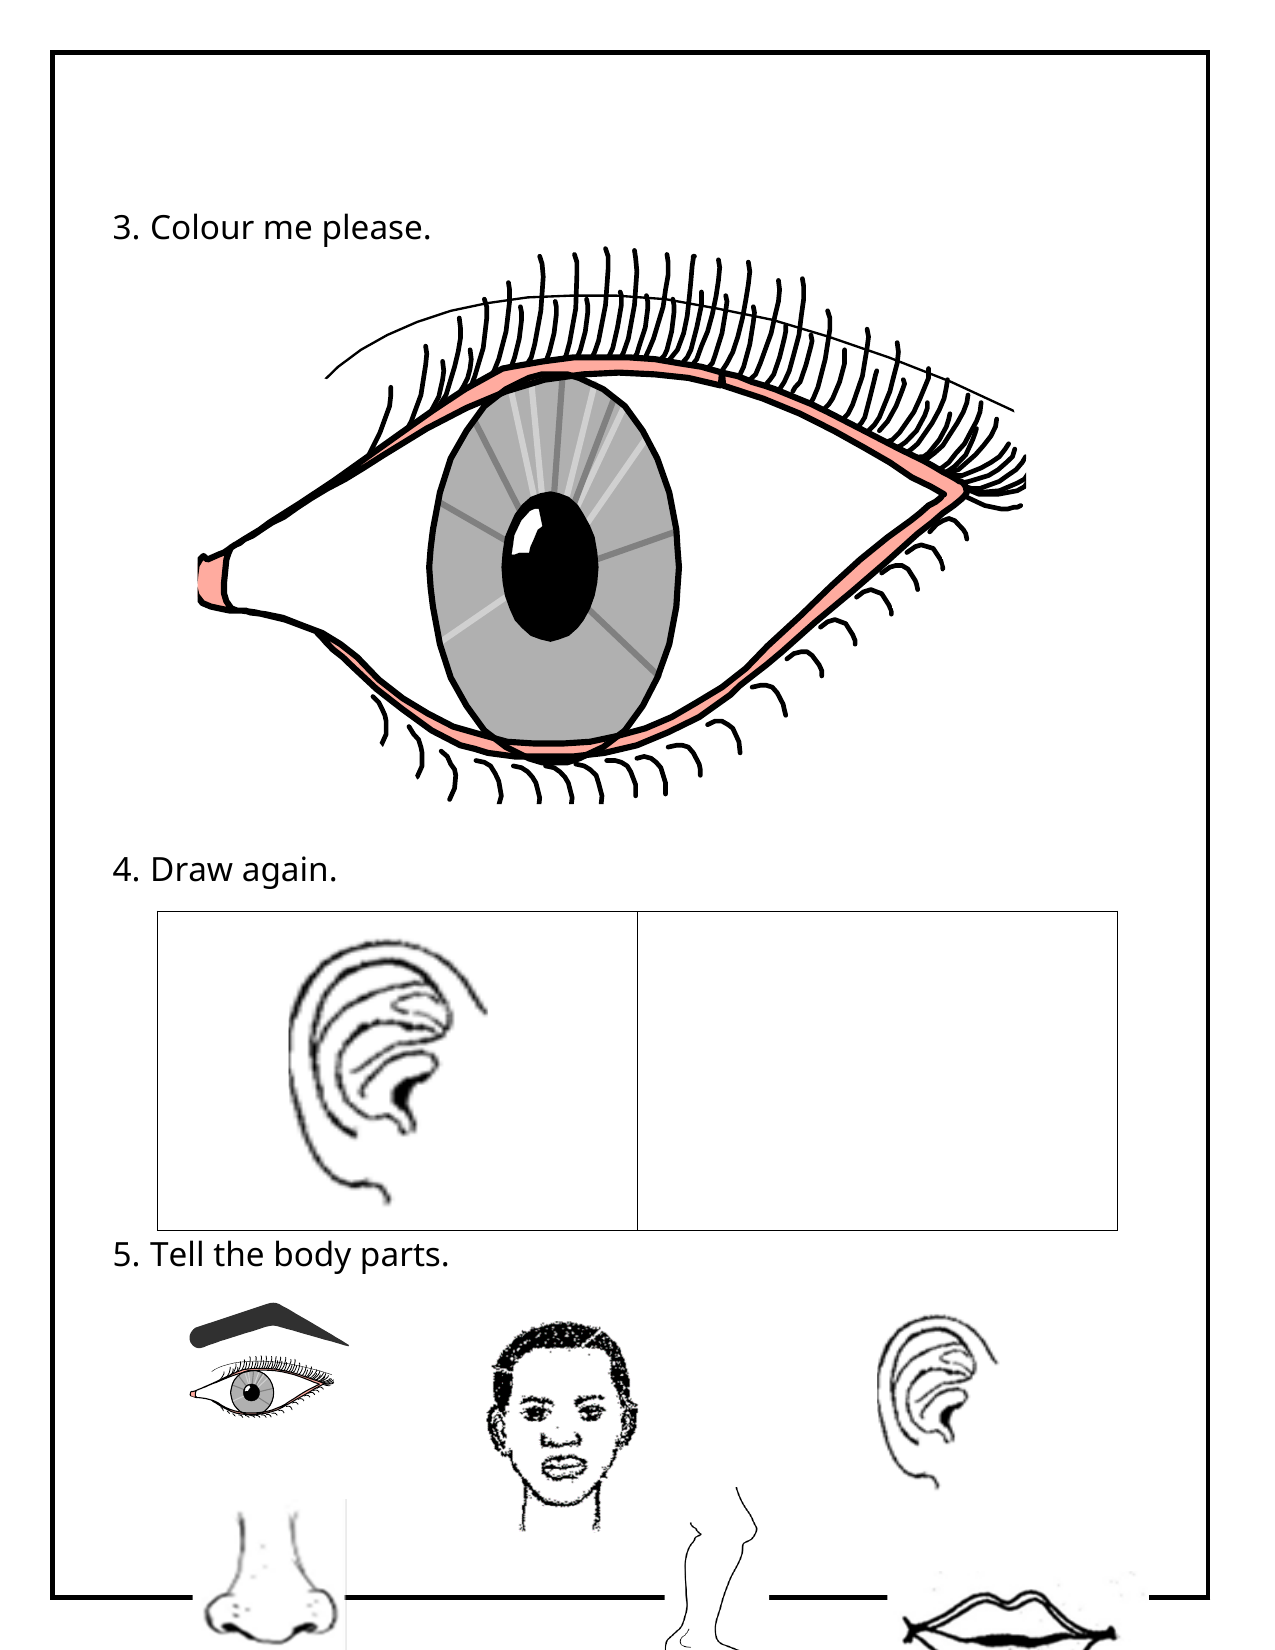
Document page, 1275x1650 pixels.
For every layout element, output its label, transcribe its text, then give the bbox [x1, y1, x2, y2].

picture [288, 922, 489, 1208]
picture [887, 1571, 1149, 1650]
list Draw again. [112, 846, 1200, 892]
picture [664, 1487, 770, 1650]
picture [877, 1303, 1023, 1509]
list Tell the body parts. [112, 1231, 1200, 1277]
picture [483, 1321, 640, 1533]
list Colour me please. [112, 203, 1200, 249]
table_header [638, 912, 1117, 1230]
picture [192, 1499, 348, 1650]
table_header [158, 912, 637, 1230]
